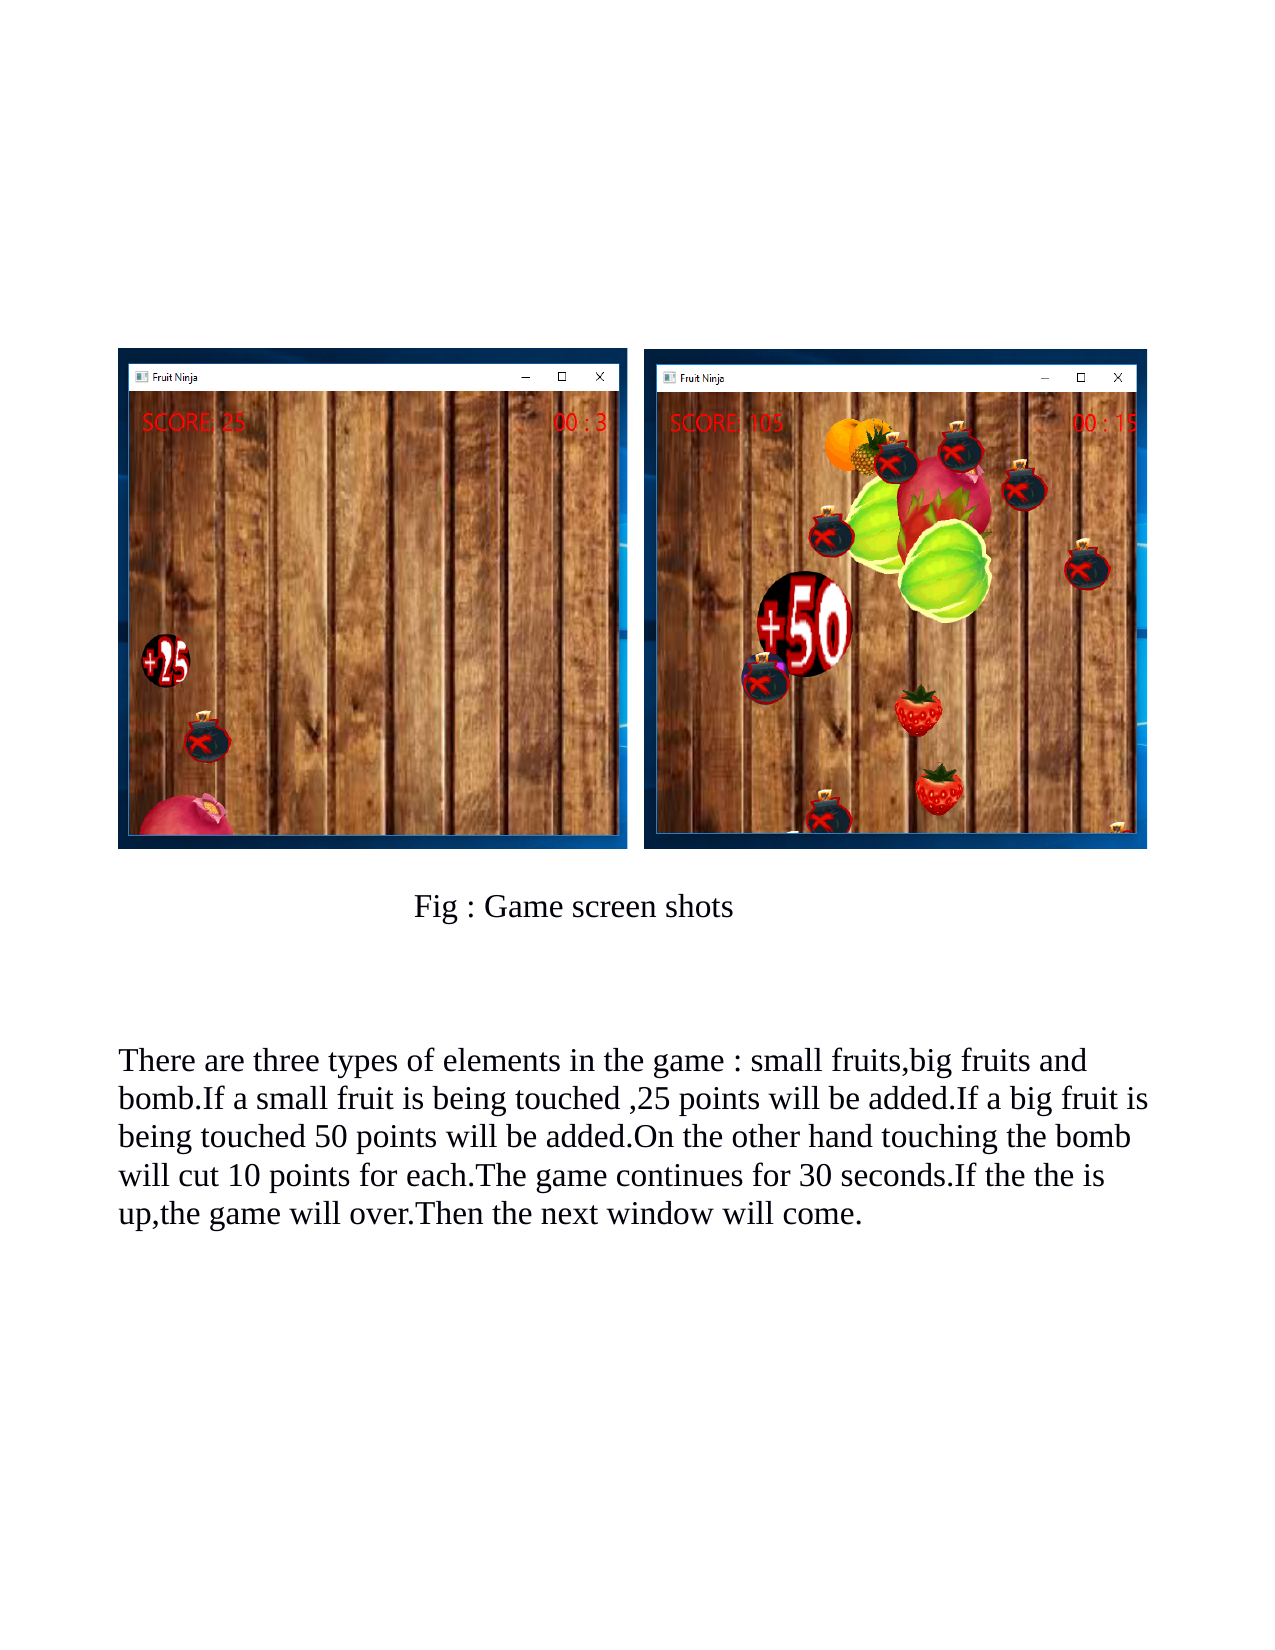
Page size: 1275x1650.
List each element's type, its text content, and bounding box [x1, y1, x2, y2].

text Fig : Game screen shots [118, 886, 1157, 925]
picture [118, 348, 628, 849]
picture [644, 349, 1148, 849]
text There are three types of elements in the game : small fruits,big fruits and bomb.If a small fruit is being touched ,25 points will be added.If a big fruit is being touched 50 points will be added.On the other hand touching the bomb will cut 10 points for each.The game continues for 30 seconds.If the the is up,the game will over.Then the next window will come. [118, 1040, 1157, 1231]
